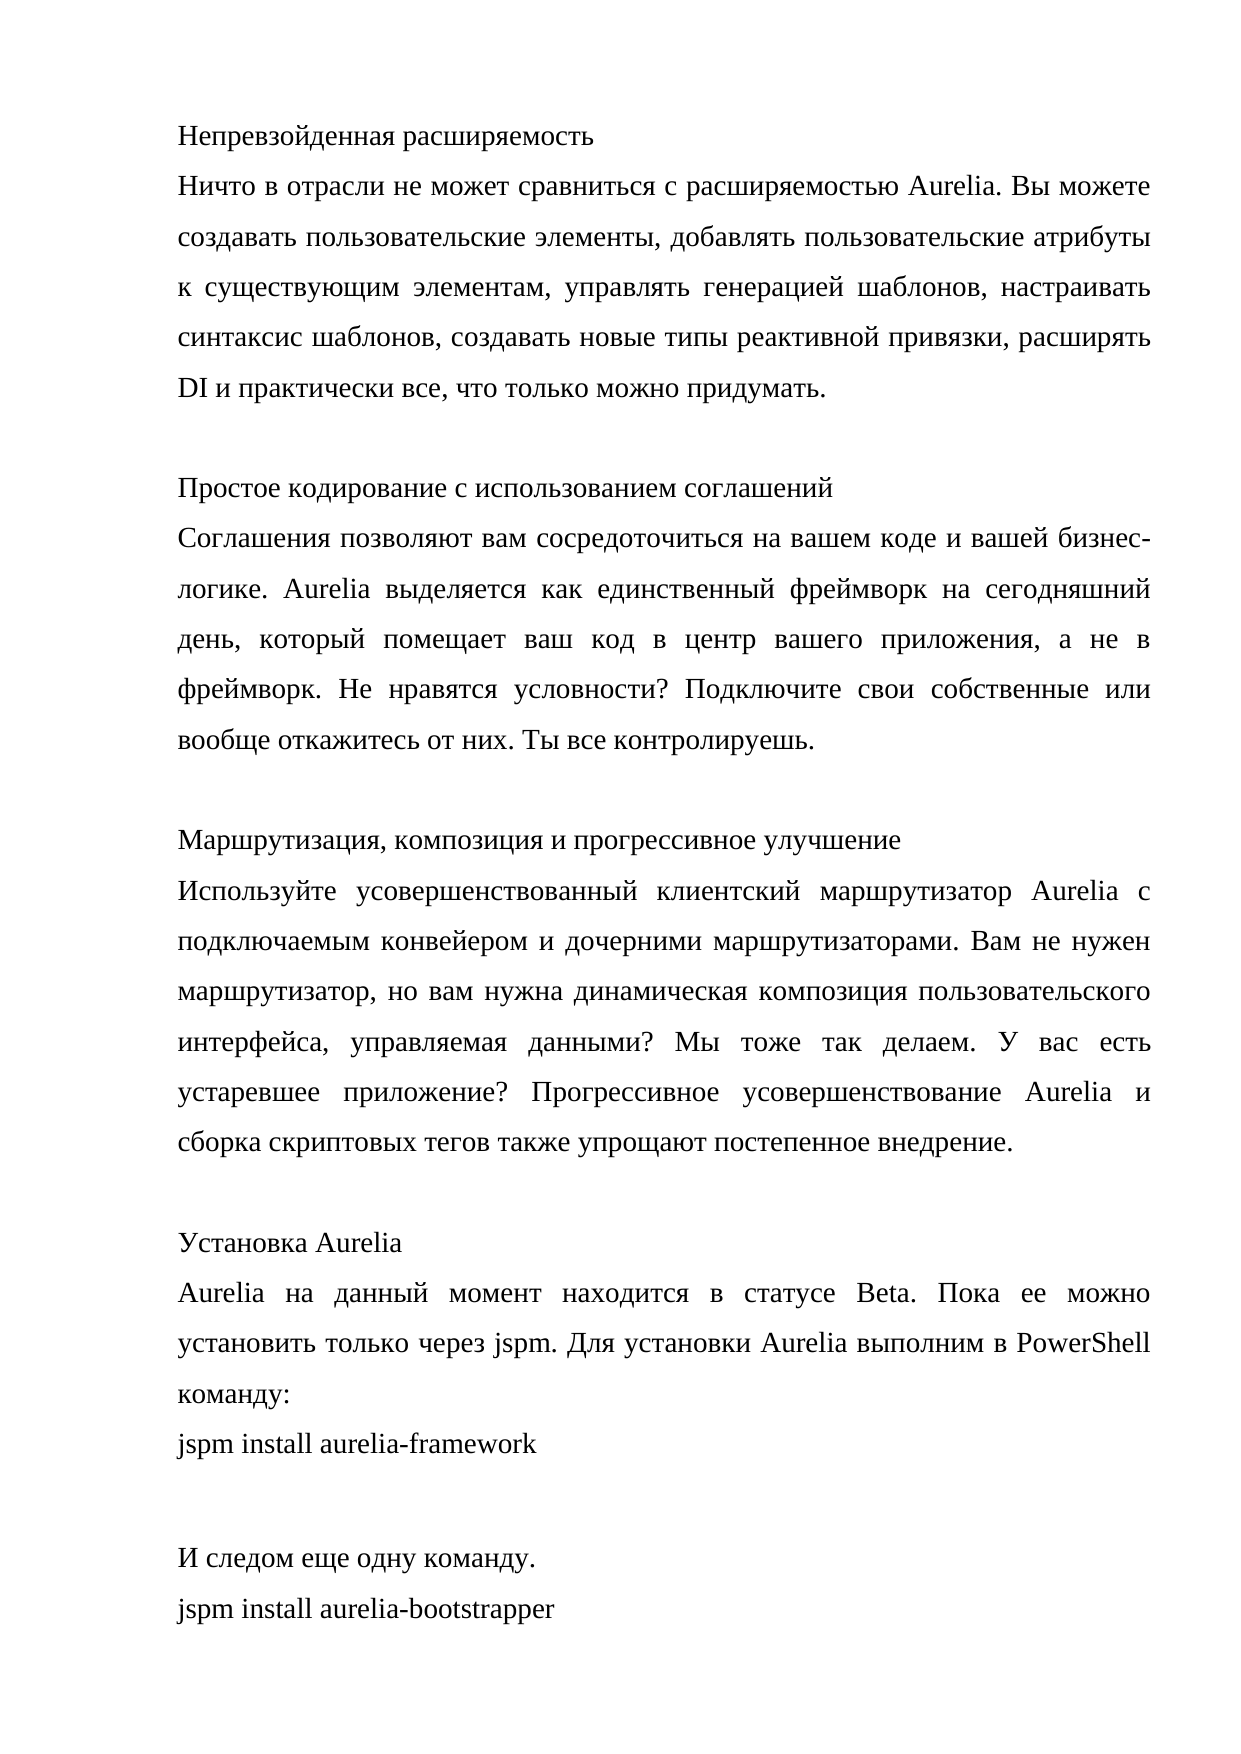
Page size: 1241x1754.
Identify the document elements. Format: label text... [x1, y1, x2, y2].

text И следом еще одну команду. [177, 1541, 1152, 1574]
text jspm install aurelia-framework [177, 1426, 1152, 1460]
text Простое кодирование с использованием соглашений [177, 470, 1152, 504]
text Соглашения позволяют вам сосредоточиться на вашем коде и вашей бизнес-логике. Aurelia выделяется как единственный фреймворк на сегодняшний день, который помещает ваш код в центр вашего приложения, а не в фреймворк. Не нравятся условности? Подключите свои собственные или вообще откажитесь от них. Ты все контролируешь. [177, 521, 1152, 755]
text jspm install aurelia-bootstrapper [177, 1591, 1152, 1624]
text Ничто в отрасли не может сравниться с расширяемостью Aurelia. Вы можете создавать пользовательские элементы, добавлять пользовательские атрибуты к существующим элементам, управлять генерацией шаблонов, настраивать синтаксис шаблонов, создавать новые типы реактивной привязки, расширять DI и практически все, что только можно придумать. [177, 168, 1152, 403]
text Используйте усовершенствованный клиентский маршрутизатор Aurelia с подключаемым конвейером и дочерними маршрутизаторами. Вам не нужен маршрутизатор, но вам нужна динамическая композиция пользовательского интерфейса, управляемая данными? Мы тоже так делаем. У вас есть устаревшее приложение? Прогрессивное усовершенствование Aurelia и сборка скриптовых тегов также упрощают постепенное внедрение. [177, 873, 1152, 1158]
text Маршрутизация, композиция и прогрессивное улучшение [177, 822, 1152, 856]
text Aurelia на данный момент находится в статусе Beta. Пока ее можно установить только через jspm. Для установки Aurelia выполним в PowerShell команду: [177, 1275, 1152, 1409]
text Непревзойденная расширяемость [177, 118, 1152, 152]
text Установка Aurelia [177, 1225, 1152, 1258]
